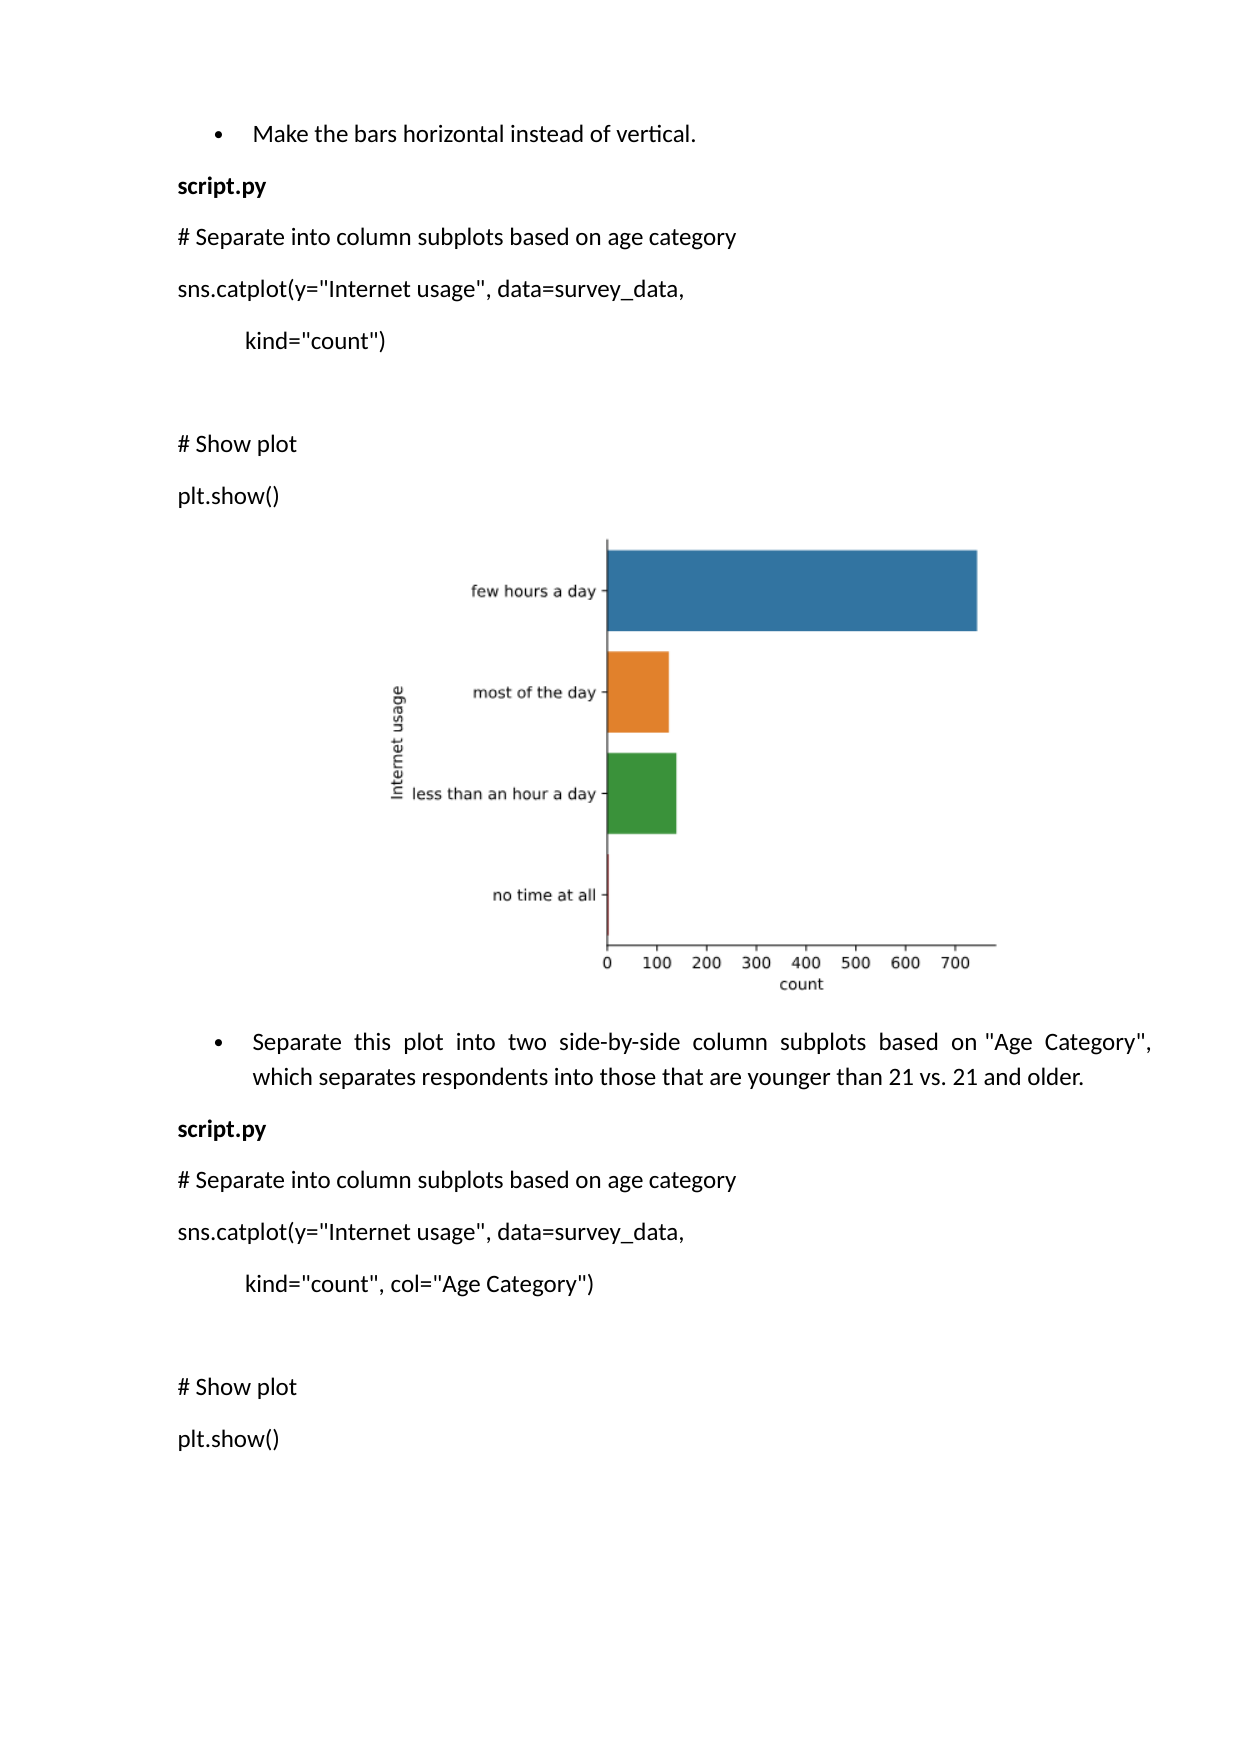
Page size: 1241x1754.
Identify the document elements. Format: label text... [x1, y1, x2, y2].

text # Separate into column subplots based on age category [177, 221, 1152, 252]
text sns.catplot(y="Internet usage", data=survey_data, [177, 273, 1152, 304]
list Make the bars horizontal instead of vertical. [215, 118, 1152, 149]
text script.py [177, 170, 1152, 200]
text # Show plot [177, 1371, 1152, 1402]
text # Show plot [177, 428, 1152, 459]
list Separate this plot into two side-by-side column subplots based on "Age Category", which separates respondents into those that are younger than 21 vs. 21 and older. [215, 1026, 1152, 1092]
picture [321, 531, 1008, 1006]
text script.py [177, 1113, 1152, 1143]
text # Separate into column subplots based on age category [177, 1165, 1152, 1195]
text plt.show() [177, 480, 1152, 510]
text sns.catplot(y="Internet usage", data=survey_data, [177, 1216, 1152, 1247]
text kind="count", col="Age Category") [177, 1268, 1152, 1298]
text kind="count") [177, 325, 1152, 355]
text plt.show() [177, 1423, 1152, 1453]
